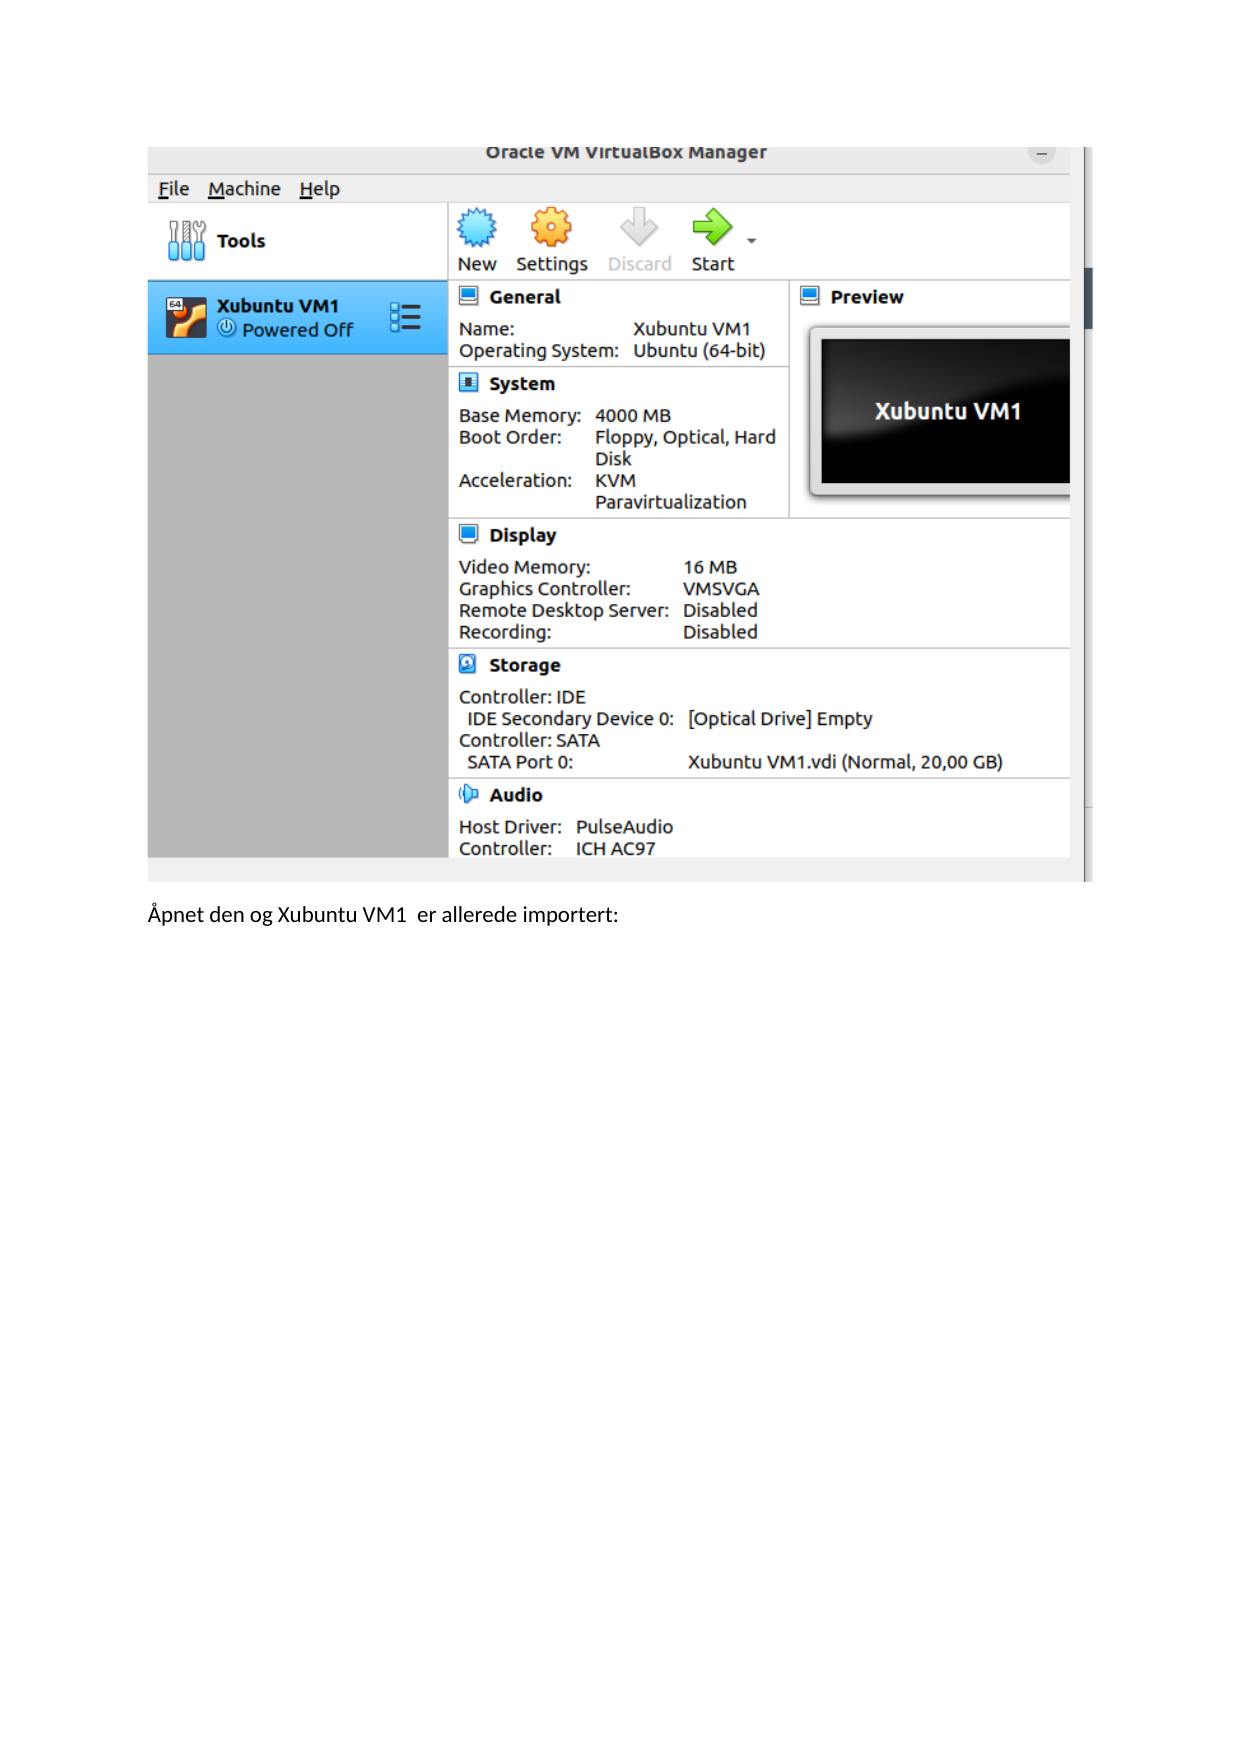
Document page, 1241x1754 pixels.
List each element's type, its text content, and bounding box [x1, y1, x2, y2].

text Åpnet den og Xubuntu VM1 er allerede importert: [148, 900, 1093, 928]
